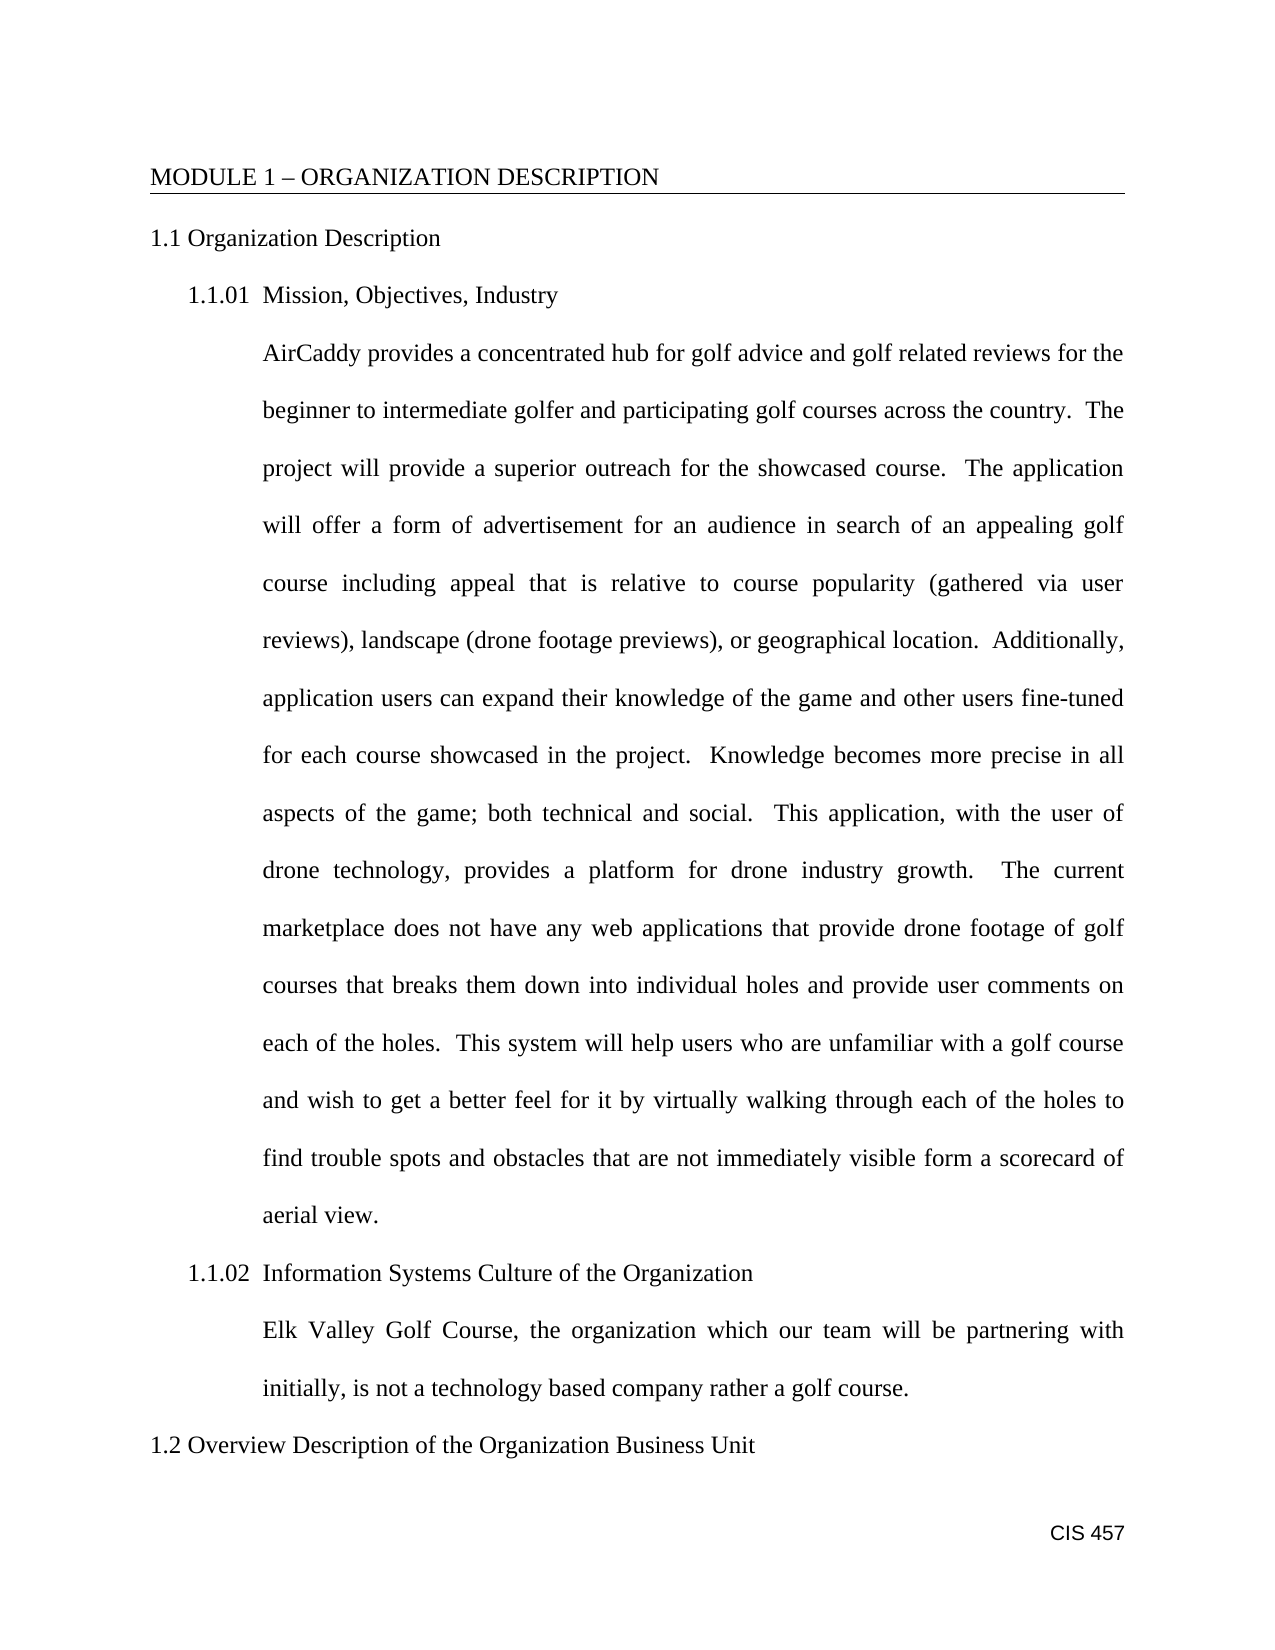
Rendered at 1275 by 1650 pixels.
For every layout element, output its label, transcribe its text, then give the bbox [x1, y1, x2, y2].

list Mission, Objectives, Industry [187, 281, 1125, 309]
list Information Systems Culture of the Organization [187, 1258, 1125, 1287]
list Organization Description [150, 223, 1125, 252]
list AirCaddy provides a concentrated hub for golf advice and golf related reviews for the beginner to intermediate golfer and participating golf courses across the country. The project will provide a superior outreach for the showcased course. The application will offer a form of advertisement for an audience in search of an appealing golf course including appeal that is relative to course popularity (gathered via user reviews), landscape (drone footage previews), or geographical location. Additionally, application users can expand their knowledge of the game and other users fine-tuned for each course showcased in the project. Knowledge becomes more precise in all aspects of the game; both technical and social. This application, with the user of drone technology, provides a platform for drone industry growth. The current marketplace does not have any web applications that provide drone footage of golf courses that breaks them down into individual holes and provide user comments on each of the holes. This system will help users who are unfamiliar with a golf course and wish to get a better feel for it by virtually walking through each of the holes to find trouble spots and obstacles that are not immediately visible form a scorecard of aerial view. [262, 338, 1125, 1229]
text MODULE 1 – ORGANIZATION DESCRIPTION [150, 162, 1125, 193]
list Elk Valley Golf Course, the organization which our team will be partnering with initially, is not a technology based company rather a golf course. [262, 1316, 1125, 1402]
list Overview Description of the Organization Business Unit [150, 1431, 1125, 1459]
